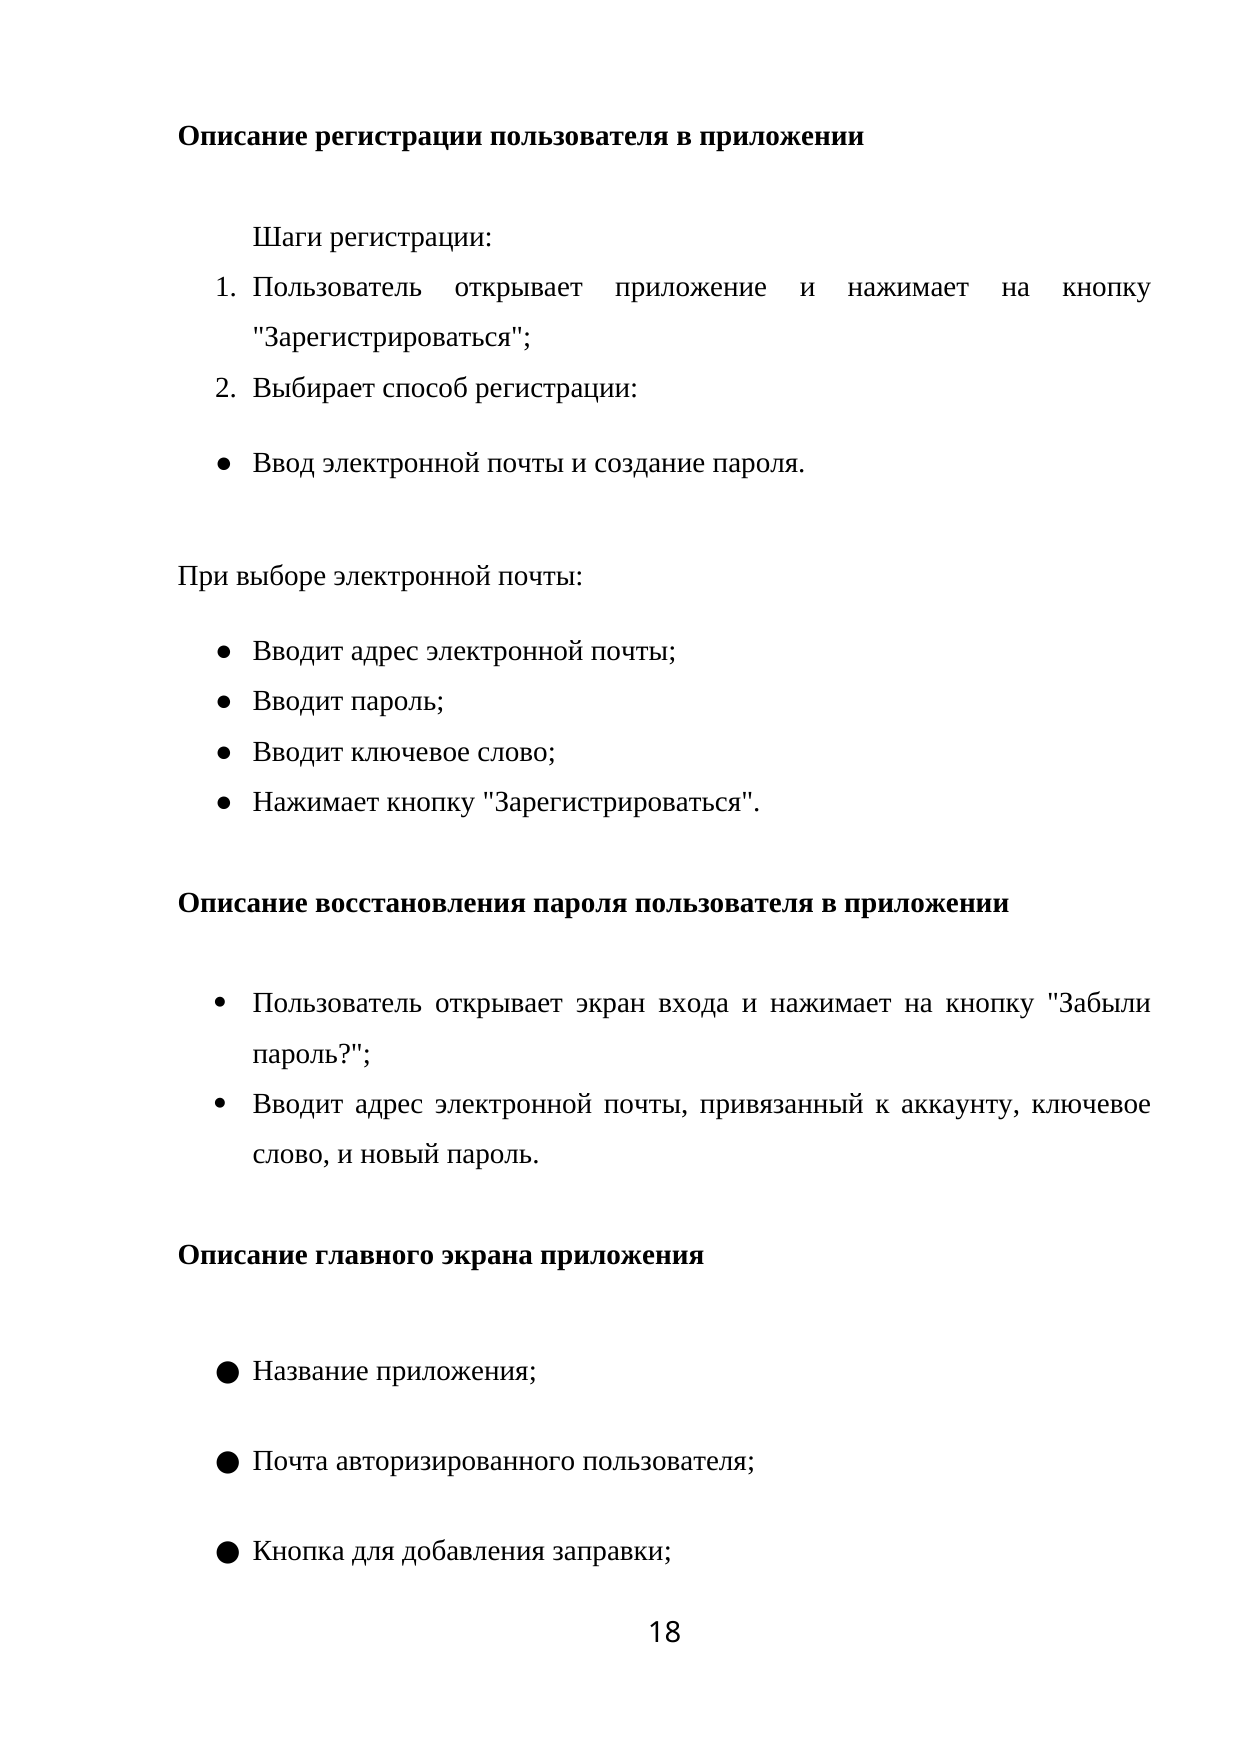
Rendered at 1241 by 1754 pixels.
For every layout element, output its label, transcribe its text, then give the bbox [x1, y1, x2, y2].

list Название приложения; [215, 1338, 1152, 1397]
list Нажимает кнопку "Зарегистрироваться". [215, 784, 1152, 818]
list Пользователь открывает экран входа и нажимает на кнопку "Забыли пароль?"; [215, 985, 1152, 1069]
text При выборе электронной почты: [177, 558, 1152, 591]
text Описание регистрации пользователя в приложении [177, 118, 1152, 152]
list Почта авторизированного пользователя; [215, 1427, 1152, 1487]
text Описание главного экрана приложения [177, 1237, 1152, 1271]
list Вводит адрес электронной почты; [215, 633, 1152, 667]
list Вводит ключевое слово; [215, 734, 1152, 767]
list Пользователь открывает приложение и нажимает на кнопку "Зарегистрироваться"; [215, 269, 1152, 353]
list Выбирает способ регистрации: [215, 370, 1152, 403]
list Кнопка для добавления заправки; [215, 1517, 1152, 1577]
text Описание восстановления пароля пользователя в приложении [177, 885, 1152, 918]
text Шаги регистрации: [177, 219, 1152, 252]
list Вводит адрес электронной почты, привязанный к аккаунту, ключевое слово, и новый пароль. [215, 1086, 1152, 1170]
list Ввод электронной почты и создание пароля. [215, 445, 1152, 538]
list Вводит пароль; [215, 683, 1152, 717]
